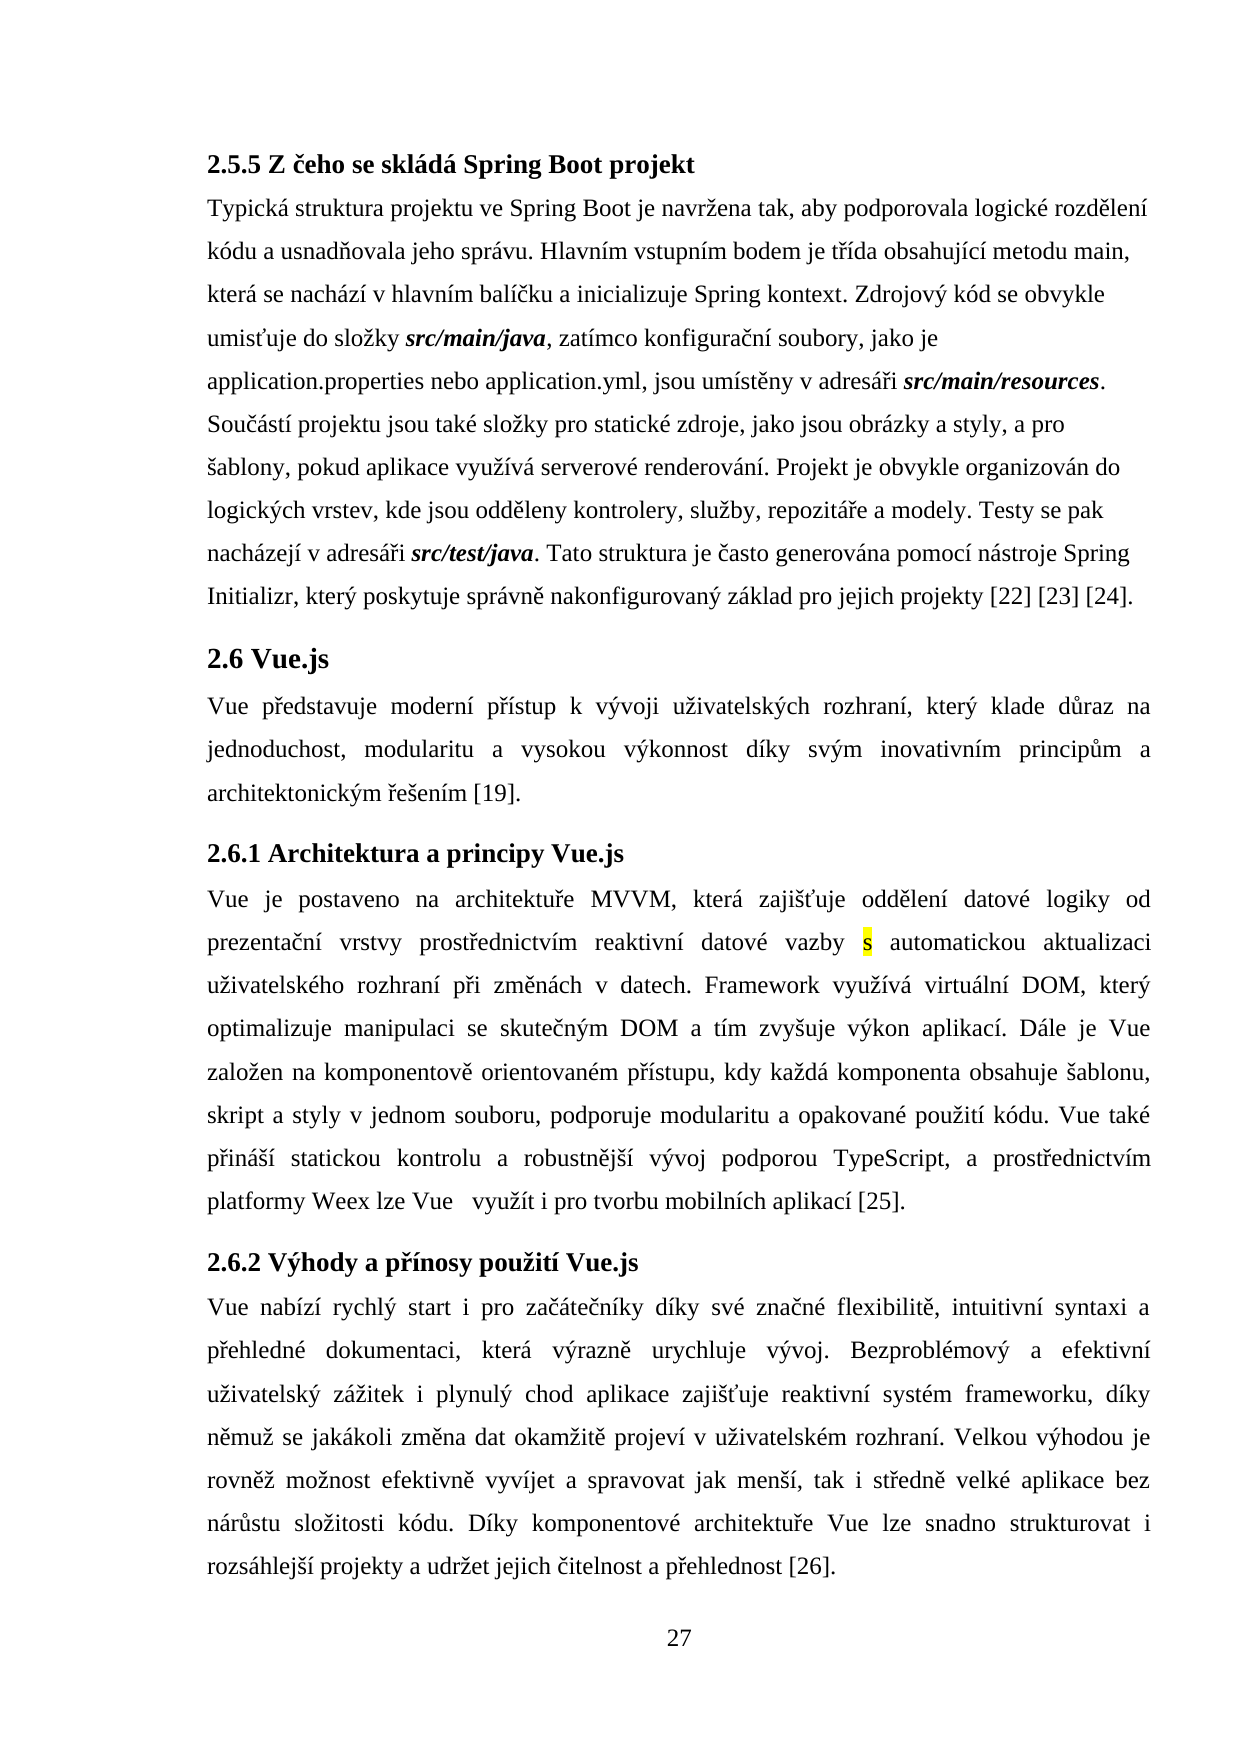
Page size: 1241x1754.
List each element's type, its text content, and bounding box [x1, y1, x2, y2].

subtitle 2.6 Vue.js [207, 641, 1152, 675]
subtitle 2.6.1 Architektura a principy Vue.js [207, 837, 1152, 869]
text 2.5.5 Z čeho se skládá Spring Boot projekt Typická struktura projektu ve Spring Boot je navržena tak, aby podporovala logické rozdělení kódu a usnadňovala jeho správu. Hlavním vstupním bodem je třída obsahující metodu main, která se nachází v hlavním balíčku a inicializuje Spring kontext. Zdrojový kód se obvykle umisťuje do složky src/main/java, zatímco konfigurační soubory, jako je application.properties nebo application.yml, jsou umístěny v adresáři src/main/resources. Součástí projektu jsou také složky pro statické zdroje, jako jsou obrázky a styly, a pro šablony, pokud aplikace využívá serverové renderování. Projekt je obvykle organizován do logických vrstev, kde jsou odděleny kontrolery, služby, repozitáře a modely. Testy se pak nacházejí v adresáři src/test/java. Tato struktura je často generována pomocí nástroje Spring Initializr, který poskytuje správně nakonfigurovaný základ pro jejich projekty [22] [23] [24]. [207, 148, 1152, 610]
text Vue nabízí rychlý start i pro začátečníky díky své značné flexibilitě, intuitivní syntaxi a přehledné dokumentaci, která výrazně urychluje vývoj. Bezproblémový a efektivní uživatelský zážitek i plynulý chod aplikace zajišťuje reaktivní systém frameworku, díky němuž se jakákoli změna dat okamžitě projeví v uživatelském rozhraní. Velkou výhodou je rovněž možnost efektivně vyvíjet a spravovat jak menší, tak i středně velké aplikace bez nárůstu složitosti kódu. Díky komponentové architektuře Vue lze snadno strukturovat i rozsáhlejší projekty a udržet jejich čitelnost a přehlednost [26]. [207, 1292, 1152, 1580]
text Vue je postaveno na architektuře MVVM, která zajišťuje oddělení datové logiky od prezentační vrstvy prostřednictvím reaktivní datové vazby s automatickou aktualizaci uživatelského rozhraní při změnách v datech. Framework využívá virtuální DOM, který optimalizuje manipulaci se skutečným DOM a tím zvyšuje výkon aplikací. Dále je Vue založen na komponentově orientovaném přístupu, kdy každá komponenta obsahuje šablonu, skript a styly v jednom souboru, podporuje modularitu a opakované použití kódu. Vue také přináší statickou kontrolu a robustnější vývoj podporou TypeScript, a prostřednictvím platformy Weex lze Vue využít i pro tvorbu mobilních aplikací [25]. [207, 884, 1152, 1215]
text Vue představuje moderní přístup k vývoji uživatelských rozhraní, který klade důraz na jednoduchost, modularitu a vysokou výkonnost díky svým inovativním principům a architektonickým řešením [19]. [207, 691, 1152, 806]
subtitle 2.6.2 Výhody a přínosy použití Vue.js [207, 1246, 1152, 1277]
